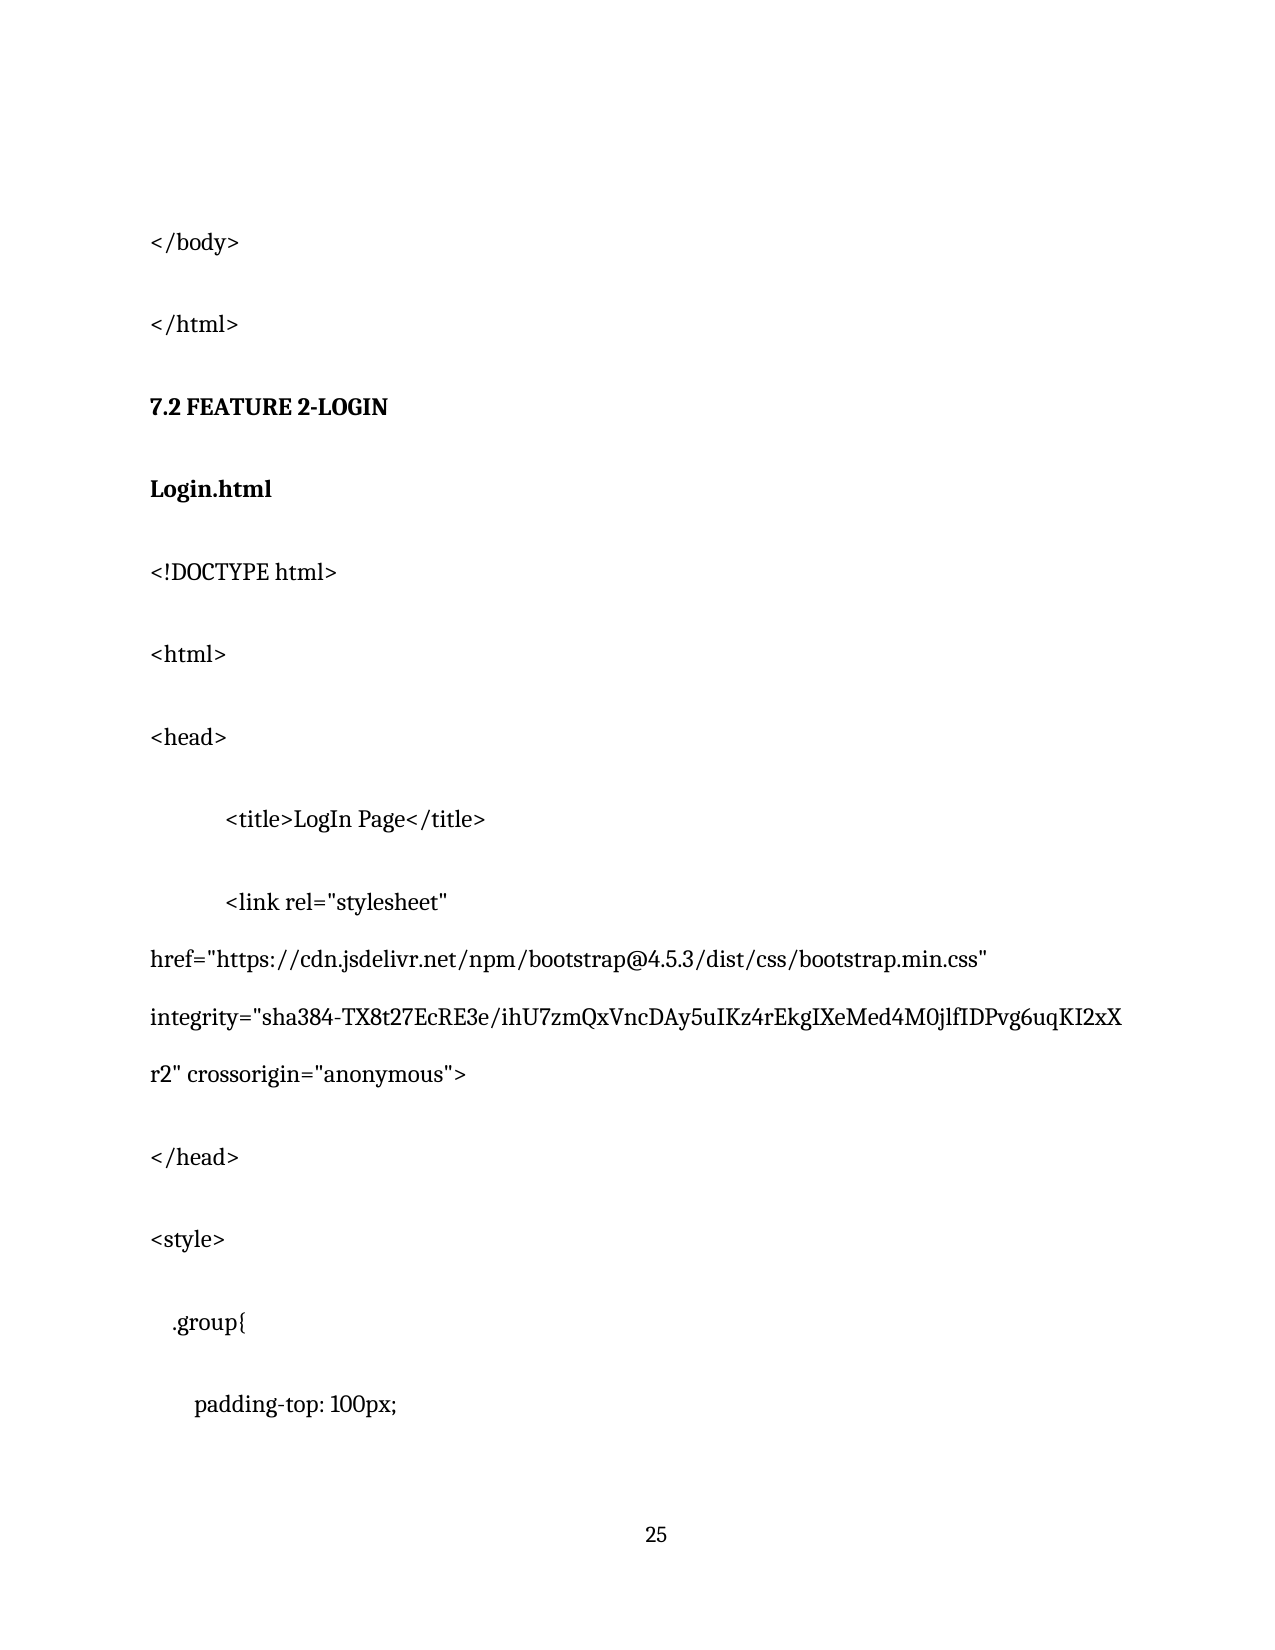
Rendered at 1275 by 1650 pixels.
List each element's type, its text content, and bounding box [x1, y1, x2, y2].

text Login.html [150, 475, 1125, 504]
text <head> [150, 723, 1125, 751]
text .group{ [150, 1308, 1125, 1336]
text 7.2 FEATURE 2-LOGIN [150, 393, 1125, 421]
text <html> [150, 640, 1125, 669]
text <!DOCTYPE html> [150, 558, 1125, 586]
text <style> [150, 1225, 1125, 1254]
text </head> [150, 1143, 1125, 1171]
text padding-top: 100px; [150, 1390, 1125, 1419]
text <title>LogIn Page</title> [150, 805, 1125, 834]
text </html> [150, 310, 1125, 339]
text </body> [150, 228, 1125, 256]
text <link rel="stylesheet" href="https://cdn.jsdelivr.net/npm/bootstrap@4.5.3/dist/css/bootstrap.min.css" integrity="sha384-TX8t27EcRE3e/ihU7zmQxVncDAy5uIKz4rEkgIXeMed4M0jlfIDPvg6uqKI2xXr2" crossorigin="anonymous"> [150, 888, 1125, 1089]
